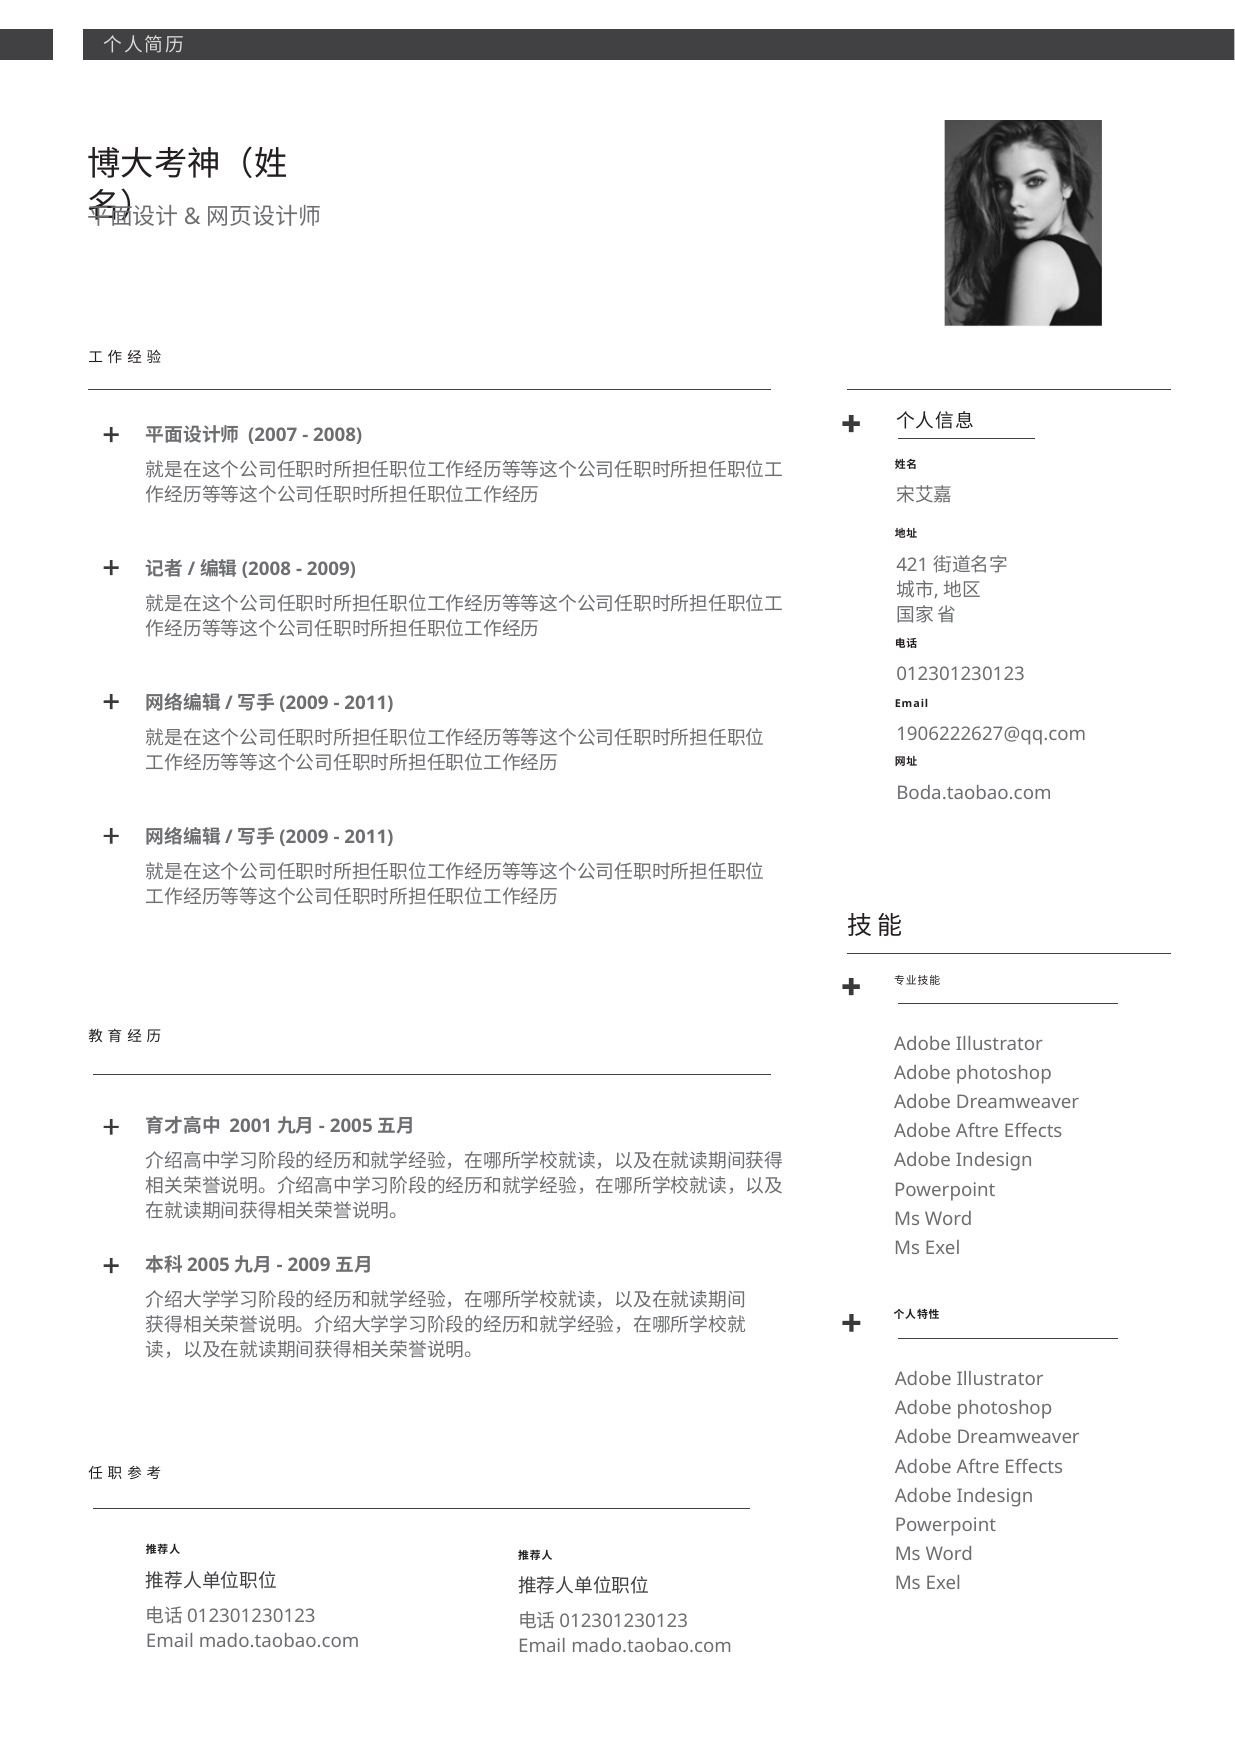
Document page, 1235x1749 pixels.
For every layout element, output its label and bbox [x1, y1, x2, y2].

picture [96, 1113, 126, 1140]
picture [96, 554, 126, 581]
picture [836, 973, 866, 1000]
picture [96, 421, 126, 448]
picture [836, 1309, 866, 1336]
picture [96, 1252, 126, 1279]
picture [836, 410, 866, 437]
picture [96, 688, 126, 715]
picture [944, 120, 1103, 329]
picture [96, 822, 126, 849]
